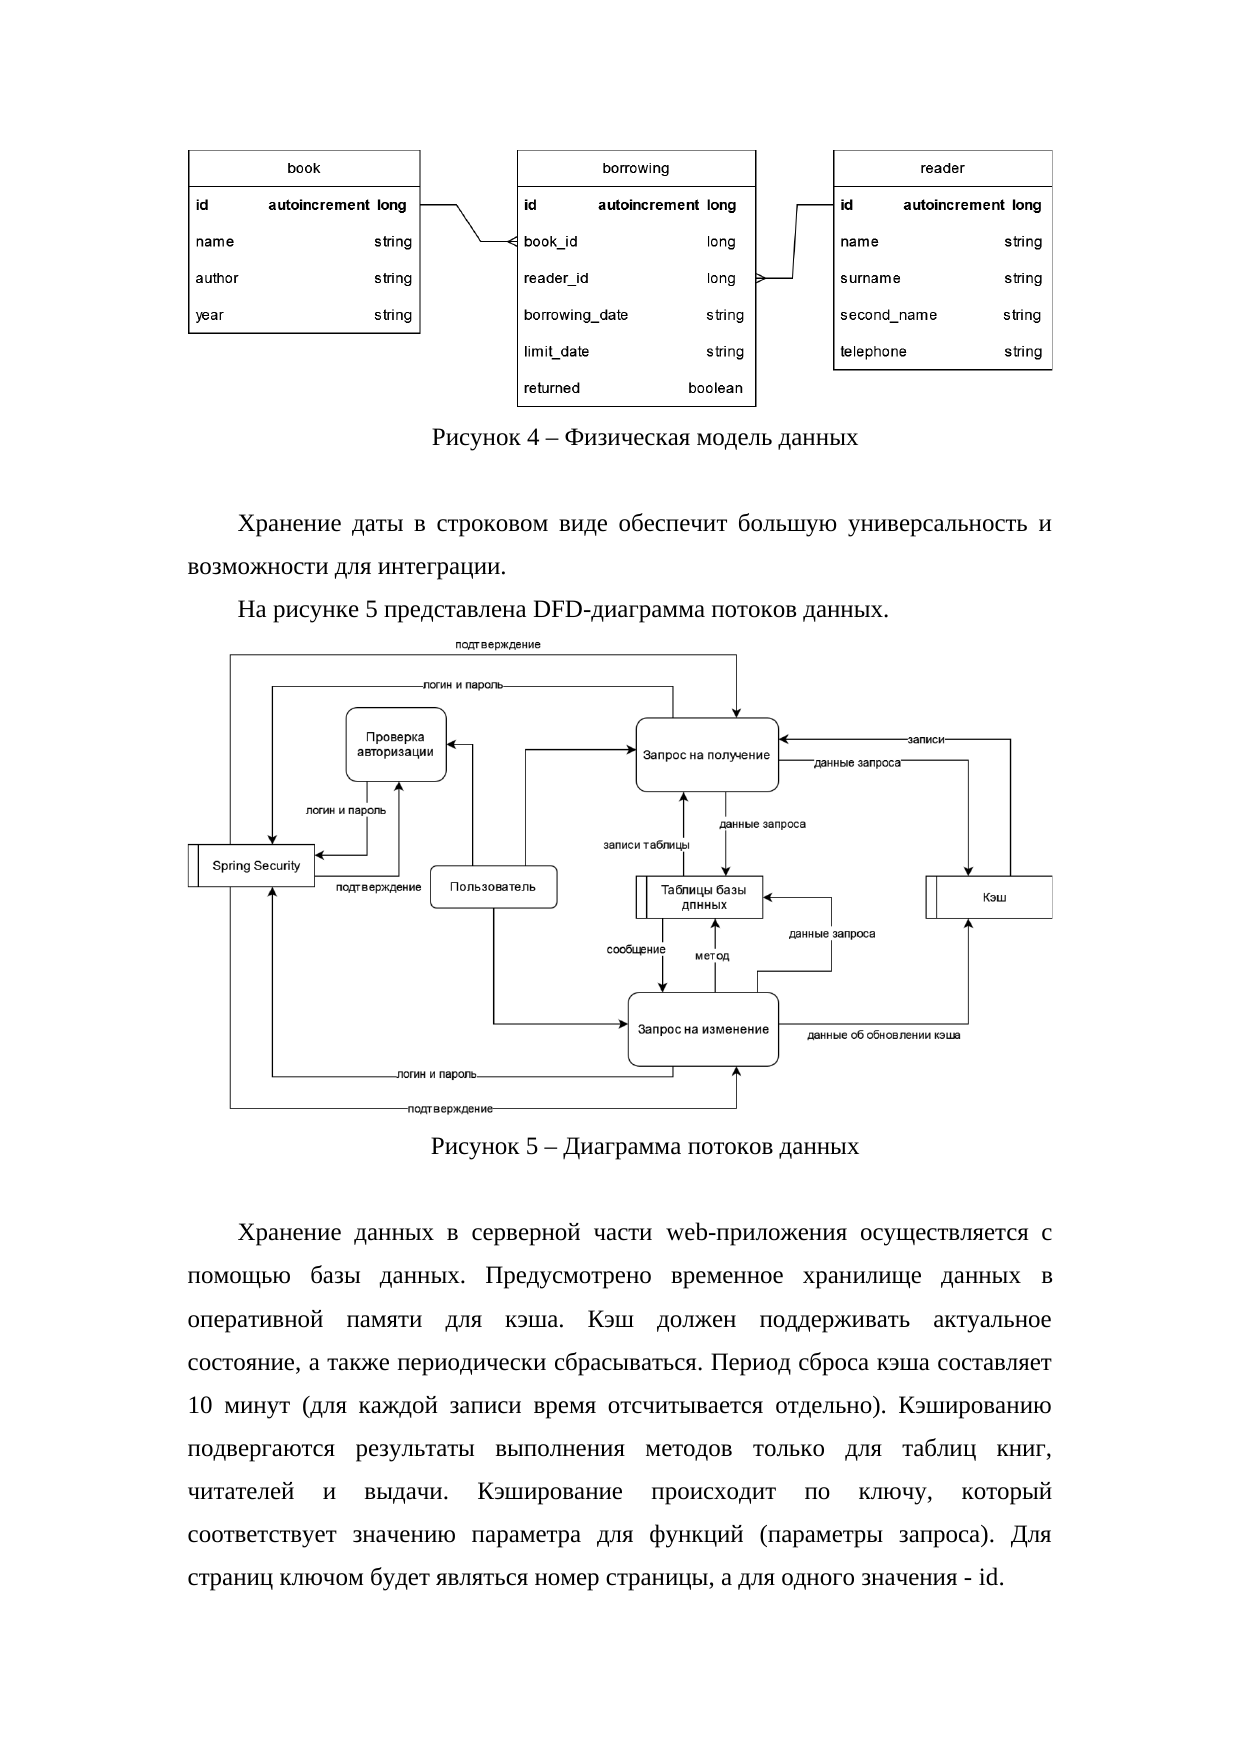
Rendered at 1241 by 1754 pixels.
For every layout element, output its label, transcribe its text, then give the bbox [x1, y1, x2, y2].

text Рисунок 5 – Диаграмма потоков данных [187, 1131, 1053, 1160]
text На рисунке 5 представлена DFD-диаграмма потоков данных. [187, 594, 1053, 623]
text Хранение данных в серверной части web-приложения осуществляется с помощью базы данных. Предусмотрено временное хранилище данных в оперативной памяти для кэша. Кэш должен поддерживать актуальное состояние, а также периодически сбрасываться. Период сброса кэша составляет 10 минут (для каждой записи время отсчитывается отдельно). Кэшированию подвергаются результаты выполнения методов только для таблиц книг, читателей и выдачи. Кэширование происходит по ключу, который соответствует значению параметра для функций (параметры запроса). Для страниц ключом будет являться номер страницы, а для одного значения - id. [187, 1217, 1053, 1591]
picture [187, 637, 1053, 1117]
text Хранение даты в строковом виде обеспечит большую универсальность и возможности для интеграции. [187, 508, 1053, 580]
text Рисунок 4 – Физическая модель данных [187, 422, 1053, 451]
picture [188, 150, 1053, 408]
